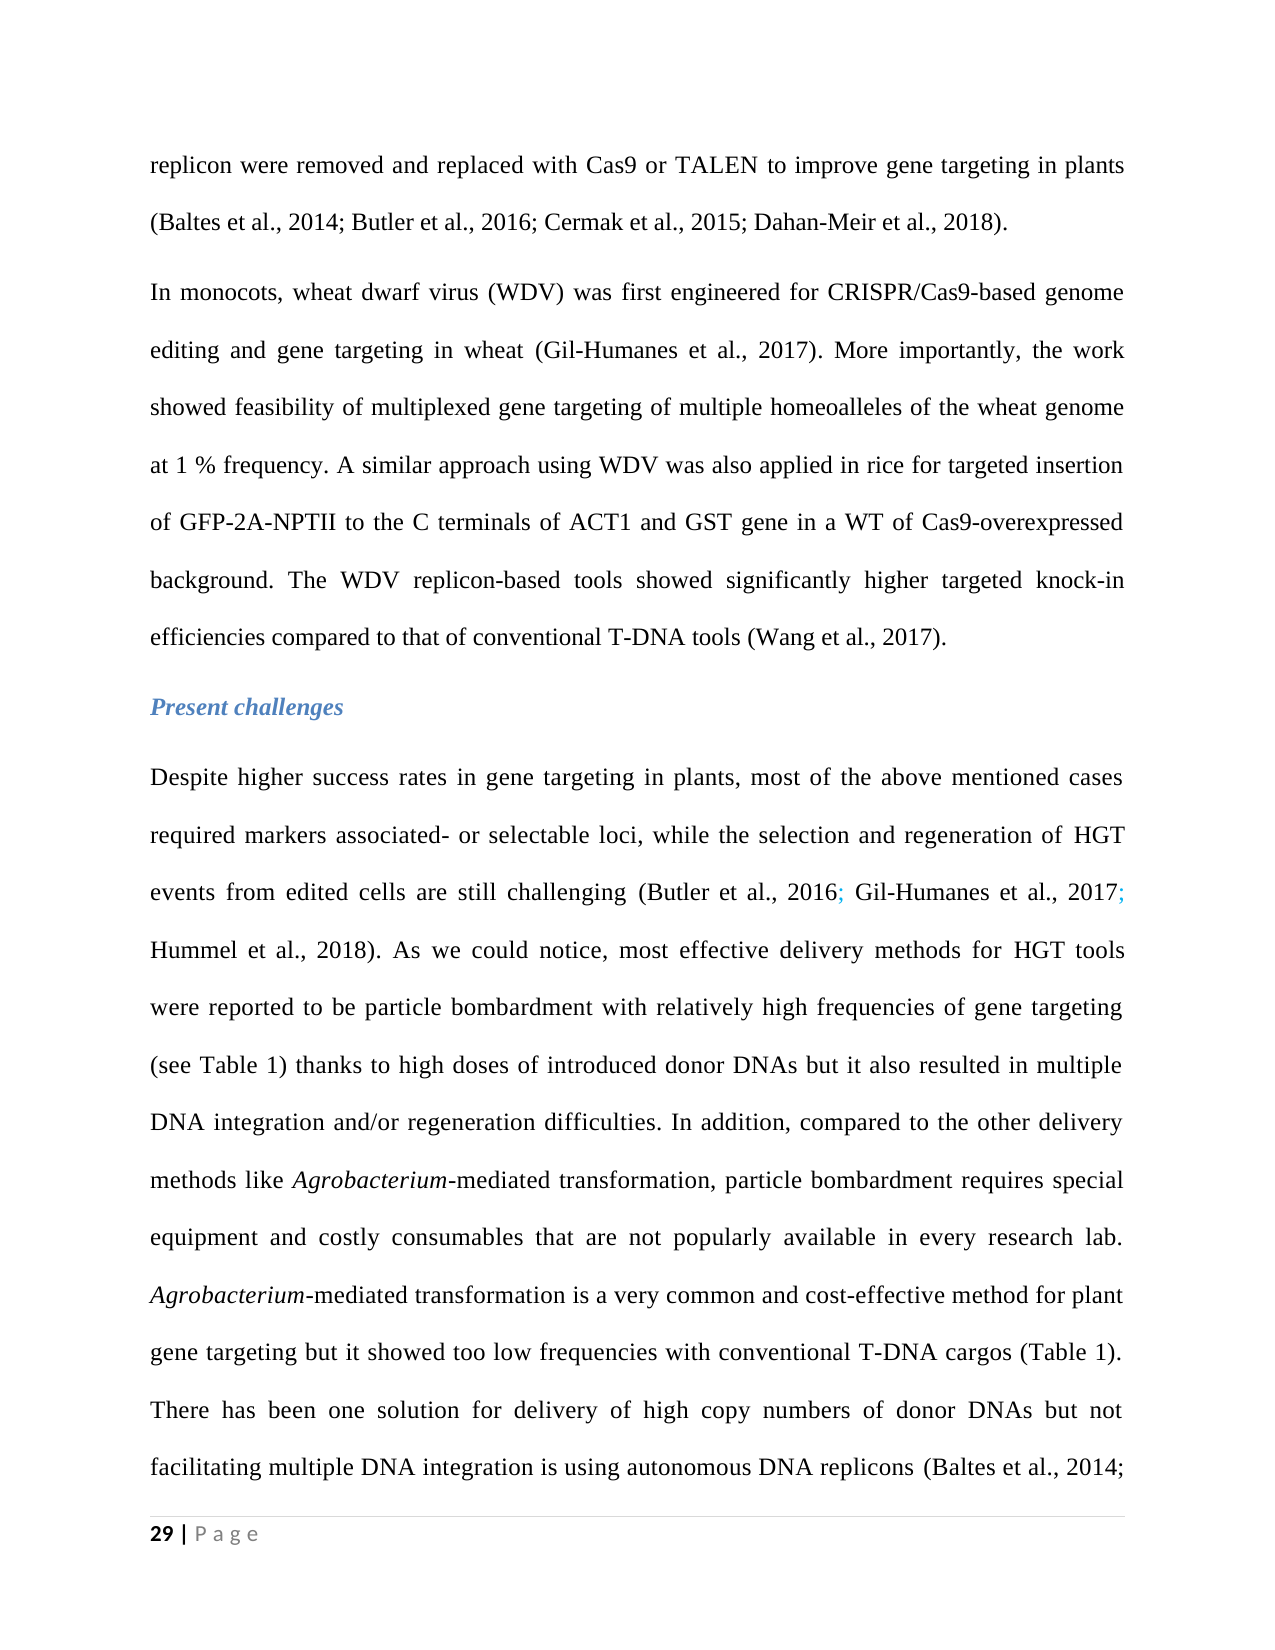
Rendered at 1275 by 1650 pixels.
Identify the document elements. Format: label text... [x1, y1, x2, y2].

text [150, 150, 1125, 236]
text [150, 762, 1125, 1481]
text In monocots, wheat dwarf virus (WDV) was first engineered for CRISPR/Cas9-based genome editing and gene targeting in wheat (Gil-Humanes et al., 2017). More importantly, the work showed feasibility of multiplexed gene targeting of multiple homeoalleles of the wheat genome at 1 % frequency. A similar approach using WDV was also applied in rice for targeted insertion of GFP-2A-NPTII to the C terminals of ACT1 and GST gene in a WT of Cas9-overexpressed background. The WDV replicon-based tools showed significantly higher targeted knock-in efficiencies compared to that of conventional T-DNA tools (Wang et al., 2017). [150, 277, 1125, 651]
subtitle Present challenges [150, 692, 1125, 721]
